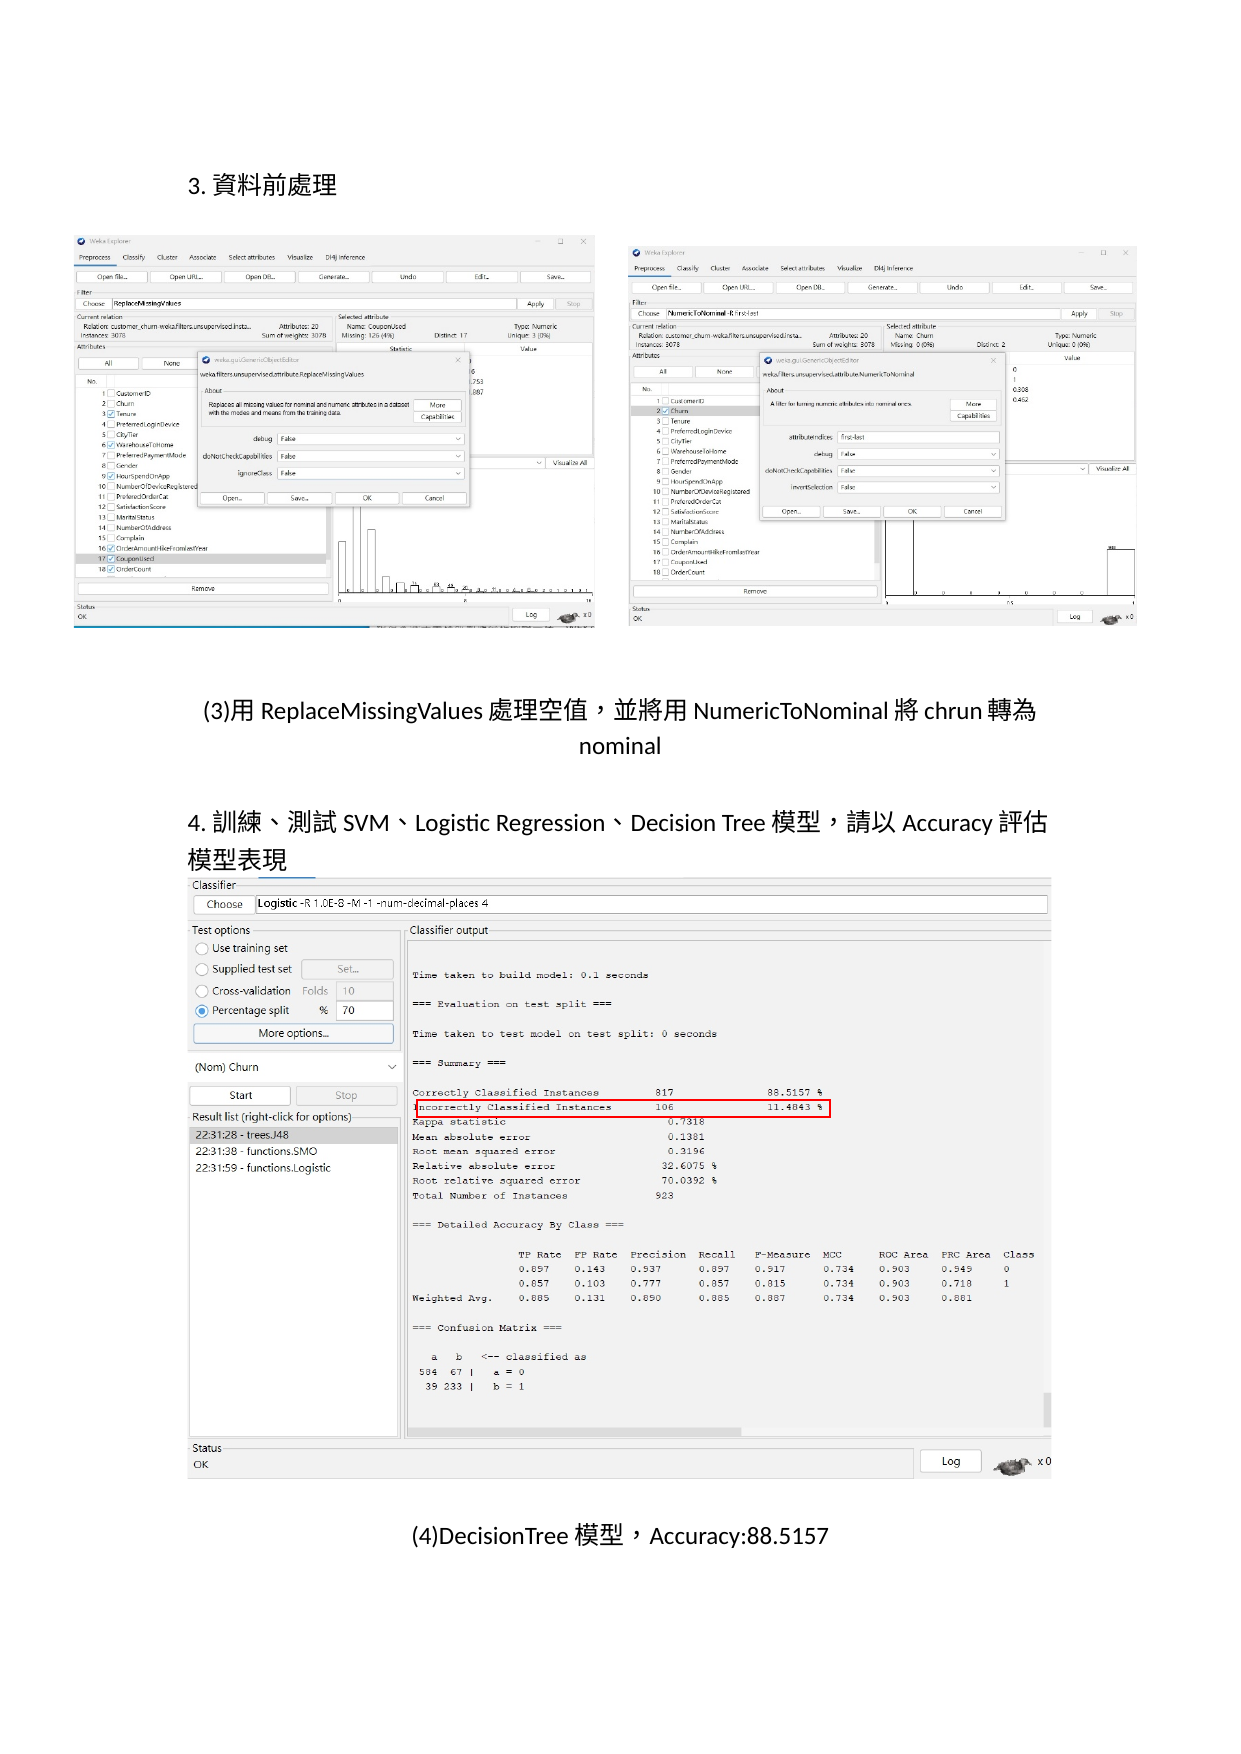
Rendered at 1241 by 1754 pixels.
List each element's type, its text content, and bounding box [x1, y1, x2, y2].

text (4)DecisionTree 模型，Accuracy:88.5157 [187, 1514, 1053, 1552]
picture [73, 235, 595, 628]
picture [187, 877, 1052, 1479]
text 4. 訓練、測試 SVM、Logistic Regression、Decision Tree 模型，請以 Accuracy 評估模型表現 [187, 802, 1053, 877]
text (3)用ReplaceMissingValues處理空值，並將用NumericToNominal將chrun轉為nominal [187, 689, 1053, 764]
picture [628, 246, 1137, 626]
text 3. 資料前處理 [187, 164, 1053, 202]
